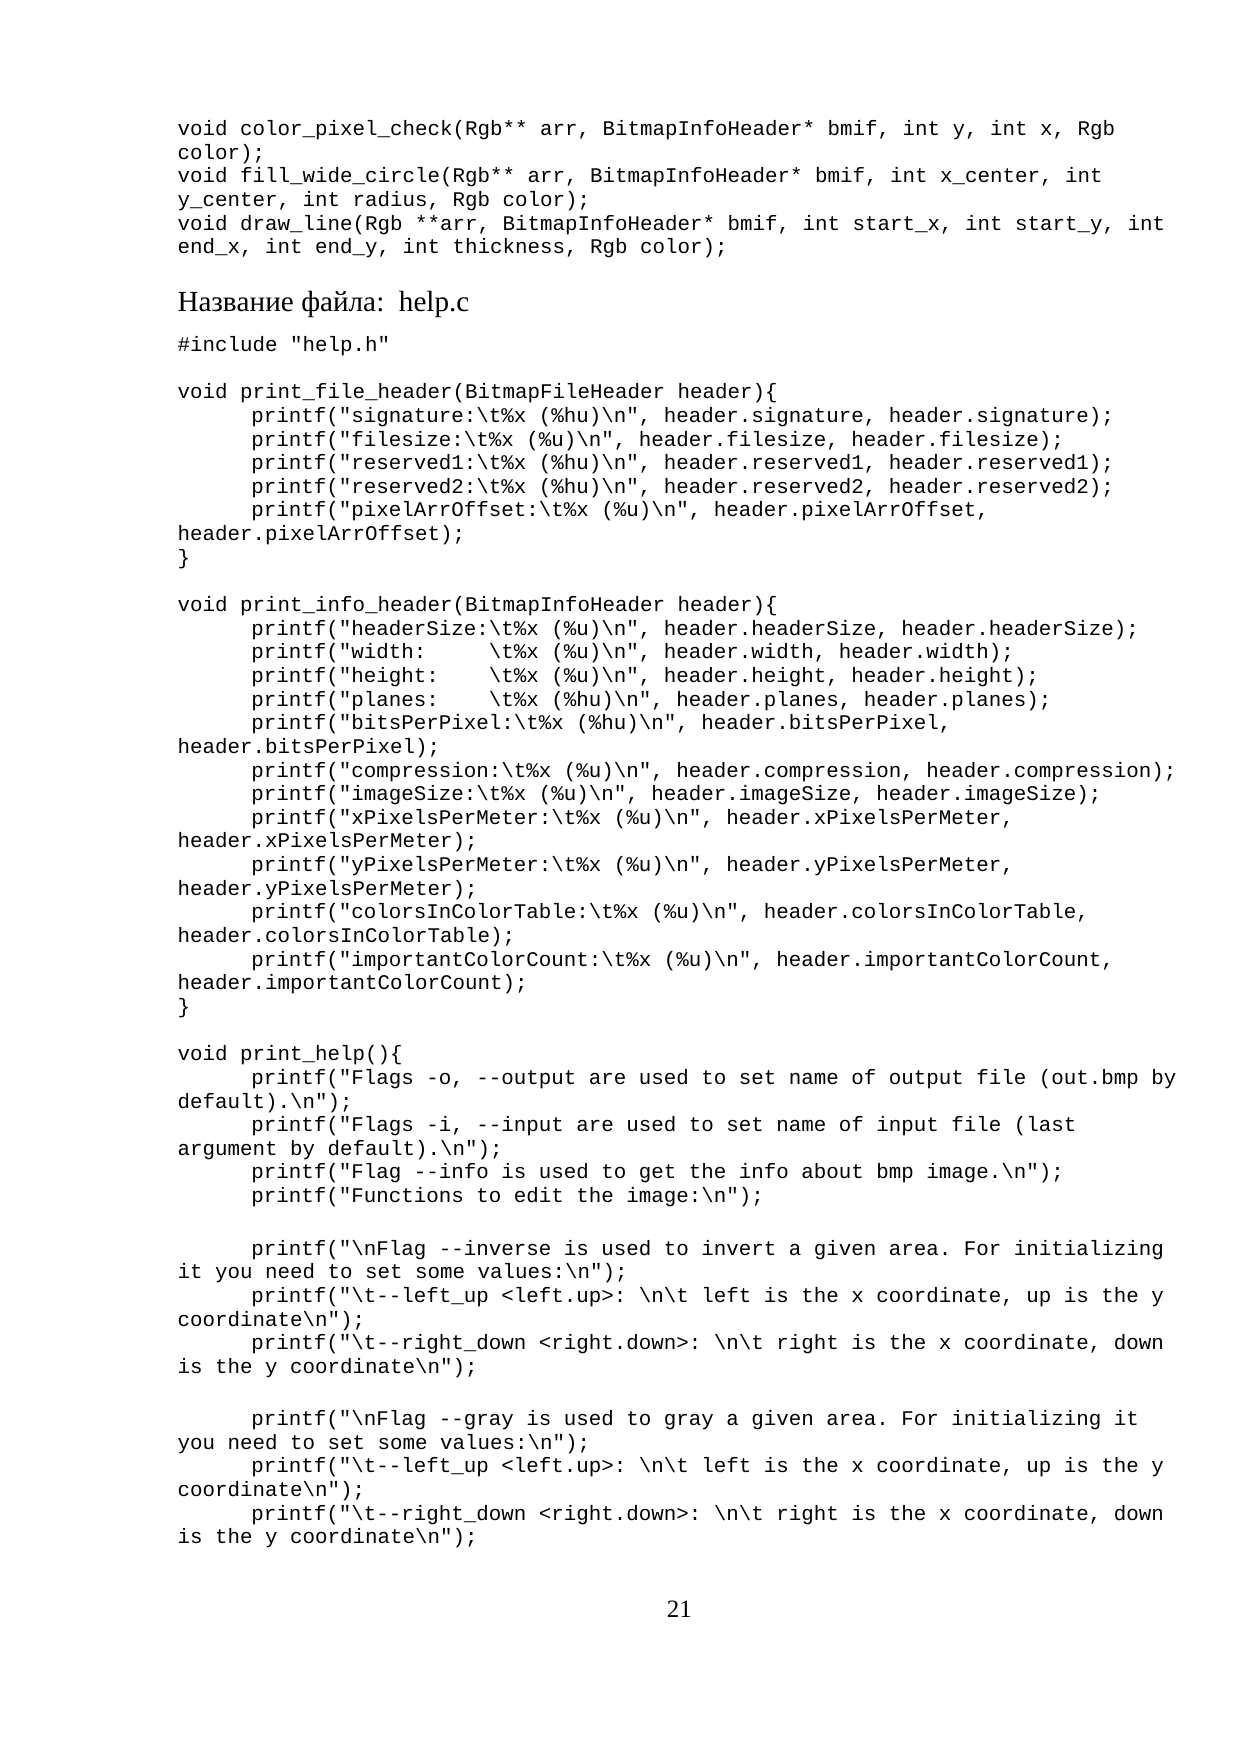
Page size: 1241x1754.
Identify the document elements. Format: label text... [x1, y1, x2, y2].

text printf("yPixelsPerMeter:\t%x (%u)\n", header.yPixelsPerMeter, header.yPixelsPerMeter); [177, 854, 1181, 901]
text #include "help.h" [177, 334, 1181, 358]
text void fill_wide_circle(Rgb** arr, BitmapInfoHeader* bmif, int x_center, int y_center, int radius, Rgb color); [177, 165, 1181, 213]
text printf("height: \t%x (%u)\n", header.height, header.height); [177, 665, 1181, 689]
text void print_file_header(BitmapFileHeader header){ [177, 381, 1181, 405]
text void print_info_header(BitmapInfoHeader header){ [177, 594, 1181, 618]
text void color_pixel_check(Rgb** arr, BitmapInfoHeader* bmif, int y, int x, Rgb color); [177, 118, 1181, 165]
text printf("colorsInColorTable:\t%x (%u)\n", header.colorsInColorTable, header.colorsInColorTable); [177, 901, 1181, 949]
text printf("\t--left_up <left.up>: \n\t left is the x coordinate, up is the y coordinate\n"); [177, 1285, 1181, 1332]
text printf("compression:\t%x (%u)\n", header.compression, header.compression); [177, 759, 1181, 783]
text printf("planes: \t%x (%hu)\n", header.planes, header.planes); [177, 689, 1181, 712]
text printf("Functions to edit the image:\n"); [177, 1185, 1181, 1209]
text printf("pixelArrOffset:\t%x (%u)\n", header.pixelArrOffset, header.pixelArrOffset); [177, 499, 1181, 547]
text printf("width: \t%x (%u)\n", header.width, header.width); [177, 641, 1181, 665]
text printf("xPixelsPerMeter:\t%x (%u)\n", header.xPixelsPerMeter, header.xPixelsPerMeter); [177, 807, 1181, 854]
text printf("importantColorCount:\t%x (%u)\n", header.importantColorCount, header.importantColorCount); [177, 949, 1181, 996]
text printf("Flag --info is used to get the info about bmp image.\n"); [177, 1162, 1181, 1185]
text printf("Flags -o, --output are used to set name of output file (out.bmp by default).\n"); [177, 1067, 1181, 1114]
text printf("\t--right_down <right.down>: \n\t right is the x coordinate, down is the y coordinate\n"); [177, 1332, 1181, 1379]
text void print_help(){ [177, 1043, 1181, 1067]
text printf("Flags -i, --input are used to set name of input file (last argument by default).\n"); [177, 1114, 1181, 1162]
text printf("\t--left_up <left.up>: \n\t left is the x coordinate, up is the y coordinate\n"); [177, 1456, 1181, 1503]
text printf("bitsPerPixel:\t%x (%hu)\n", header.bitsPerPixel, header.bitsPerPixel); [177, 712, 1181, 759]
text printf("imageSize:\t%x (%u)\n", header.imageSize, header.imageSize); [177, 783, 1181, 807]
text printf("\t--right_down <right.down>: \n\t right is the x coordinate, down is the y coordinate\n"); [177, 1503, 1181, 1550]
text printf("\nFlag --gray is used to gray a given area. For initializing it you need to set some values:\n"); [177, 1408, 1181, 1456]
text printf("reserved1:\t%x (%hu)\n", header.reserved1, header.reserved1); [177, 452, 1181, 476]
text printf("signature:\t%x (%hu)\n", header.signature, header.signature); [177, 405, 1181, 428]
text printf("\nFlag --inverse is used to invert a given area. For initializing it you need to set some values:\n"); [177, 1238, 1181, 1285]
text } [177, 996, 1181, 1020]
text printf("filesize:\t%x (%u)\n", header.filesize, header.filesize); [177, 428, 1181, 452]
text printf("headerSize:\t%x (%u)\n", header.headerSize, header.headerSize); [177, 618, 1181, 641]
text void draw_line(Rgb **arr, BitmapInfoHeader* bmif, int start_x, int start_y, int end_x, int end_y, int thickness, Rgb color); [177, 213, 1181, 260]
text } [177, 547, 1181, 570]
text Название файла: help.c [177, 284, 1181, 317]
text printf("reserved2:\t%x (%hu)\n", header.reserved2, header.reserved2); [177, 476, 1181, 499]
